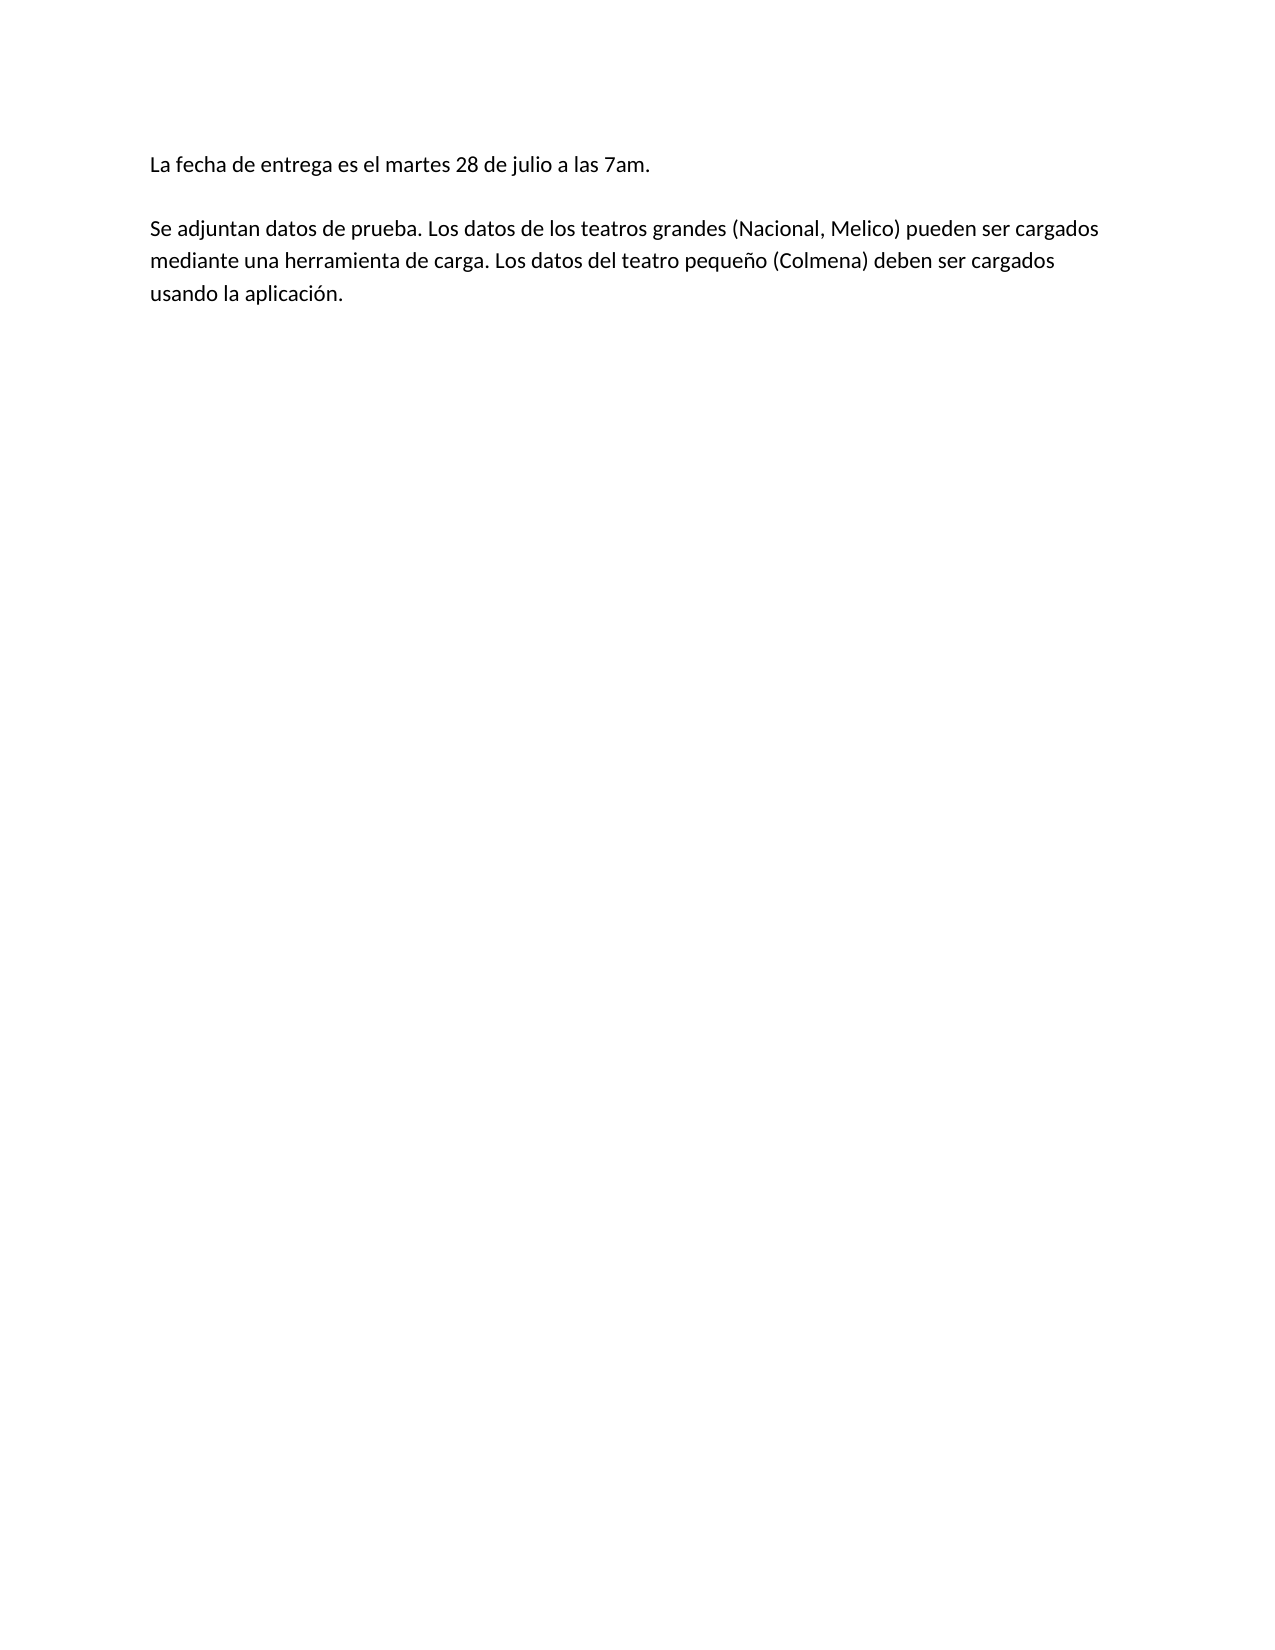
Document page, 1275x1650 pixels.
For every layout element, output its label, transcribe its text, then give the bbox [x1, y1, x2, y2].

text Se adjuntan datos de prueba. Los datos de los teatros grandes (Nacional, Melico) pueden ser cargados mediante una herramienta de carga. Los datos del teatro pequeño (Colmena) deben ser cargados usando la aplicación. [150, 214, 1125, 307]
text La fecha de entrega es el martes 28 de julio a las 7am. [150, 150, 1125, 178]
